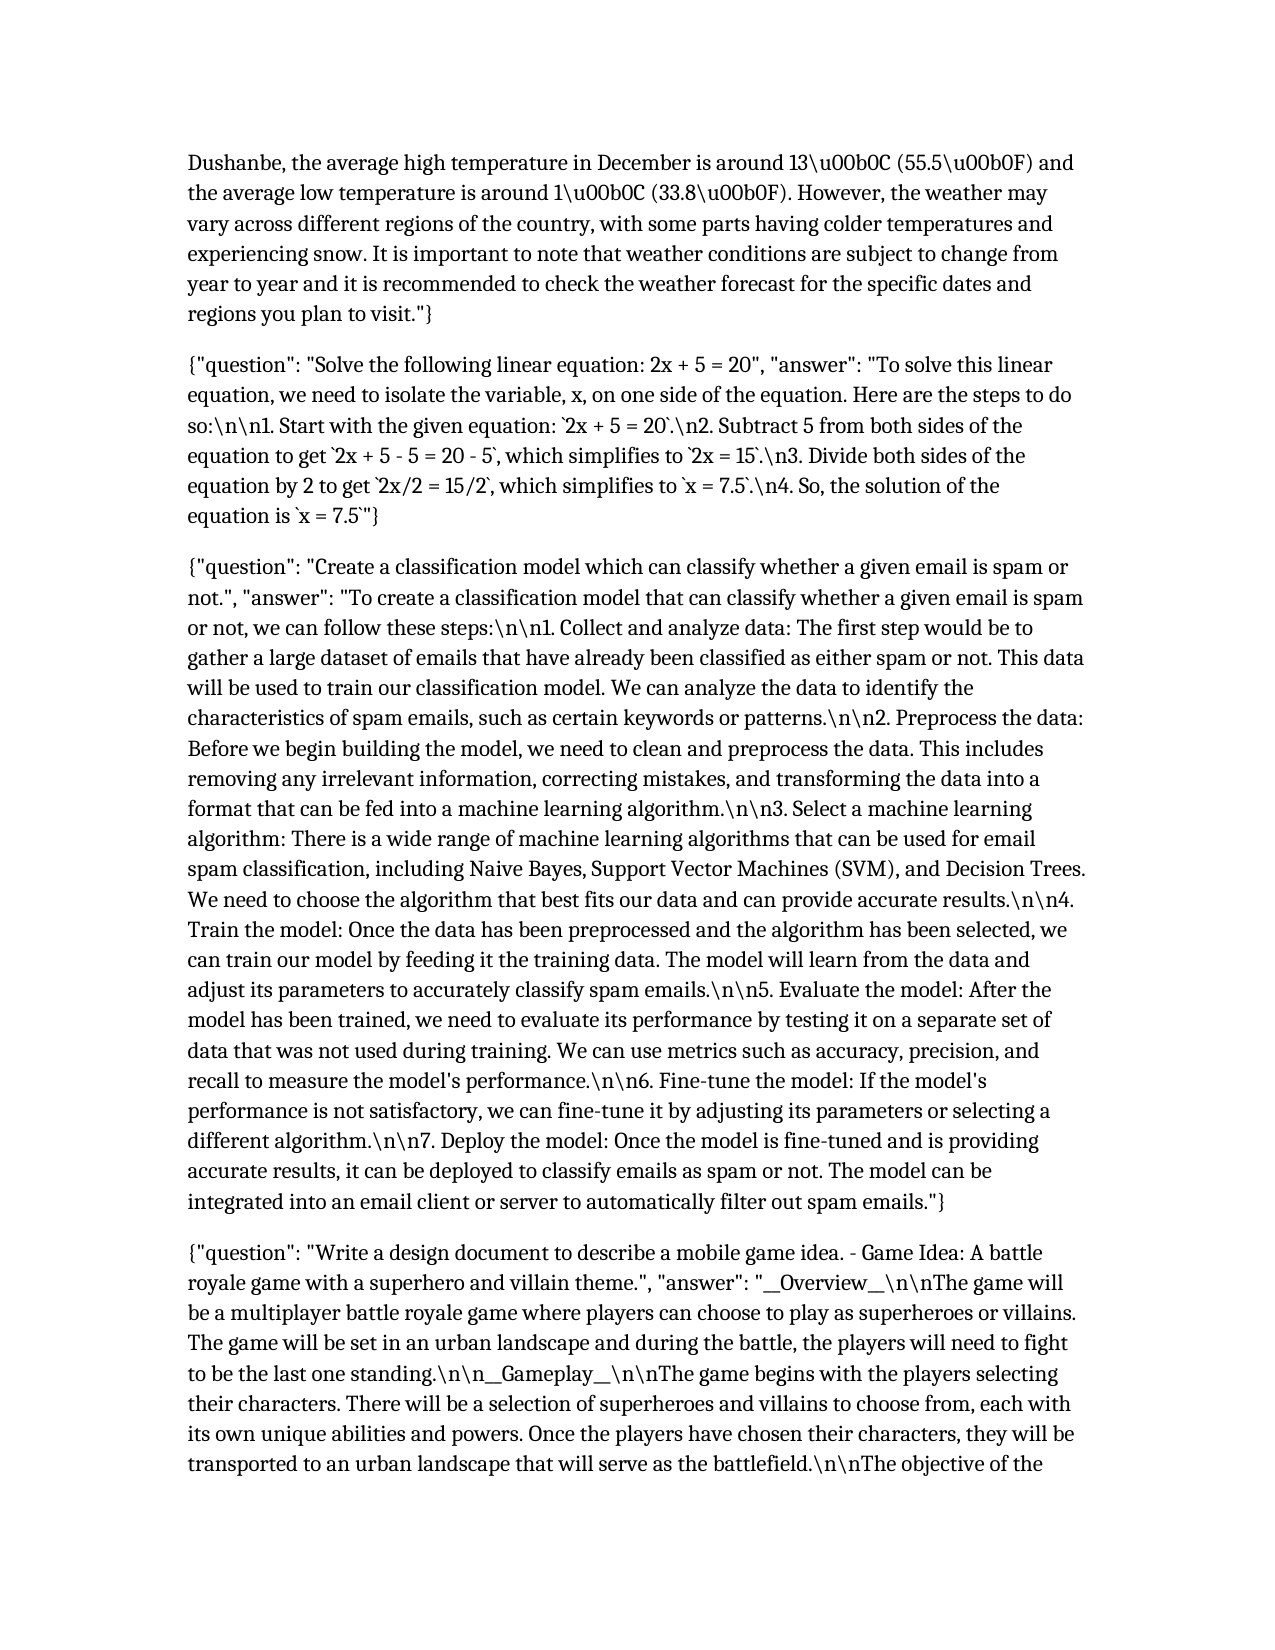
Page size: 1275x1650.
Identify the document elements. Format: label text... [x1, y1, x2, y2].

text {"question": "Solve the following linear equation: 2x + 5 = 20", "answer": "To solve this linear equation, we need to isolate the variable, x, on one side of the equation. Here are the steps to do so:\n\n1. Start with the given equation: `2x + 5 = 20`.\n2. Subtract 5 from both sides of the equation to get `2x + 5 - 5 = 20 - 5`, which simplifies to `2x = 15`.\n3. Divide both sides of the equation by 2 to get `2x/2 = 15/2`, which simplifies to `x = 7.5`.\n4. So, the solution of the equation is `x = 7.5`"} [187, 352, 1087, 529]
text {"question": "Create a classification model which can classify whether a given email is spam or not.", "answer": "To create a classification model that can classify whether a given email is spam or not, we can follow these steps:\n\n1. Collect and analyze data: The first step would be to gather a large dataset of emails that have already been classified as either spam or not. This data will be used to train our classification model. We can analyze the data to identify the characteristics of spam emails, such as certain keywords or patterns.\n\n2. Preprocess the data: Before we begin building the model, we need to clean and preprocess the data. This includes removing any irrelevant information, correcting mistakes, and transforming the data into a format that can be fed into a machine learning algorithm.\n\n3. Select a machine learning algorithm: There is a wide range of machine learning algorithms that can be used for email spam classification, including Naive Bayes, Support Vector Machines (SVM), and Decision Trees. We need to choose the algorithm that best fits our data and can provide accurate results.\n\n4. Train the model: Once the data has been preprocessed and the algorithm has been selected, we can train our model by feeding it the training data. The model will learn from the data and adjust its parameters to accurately classify spam emails.\n\n5. Evaluate the model: After the model has been trained, we need to evaluate its performance by testing it on a separate set of data that was not used during training. We can use metrics such as accuracy, precision, and recall to measure the model's performance.\n\n6. Fine-tune the model: If the model's performance is not satisfactory, we can fine-tune it by adjusting its parameters or selecting a different algorithm.\n\n7. Deploy the model: Once the model is fine-tuned and is providing accurate results, it can be deployed to classify emails as spam or not. The model can be integrated into an email client or server to automatically filter out spam emails."} [187, 554, 1087, 1215]
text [187, 1239, 1087, 1477]
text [187, 150, 1087, 327]
